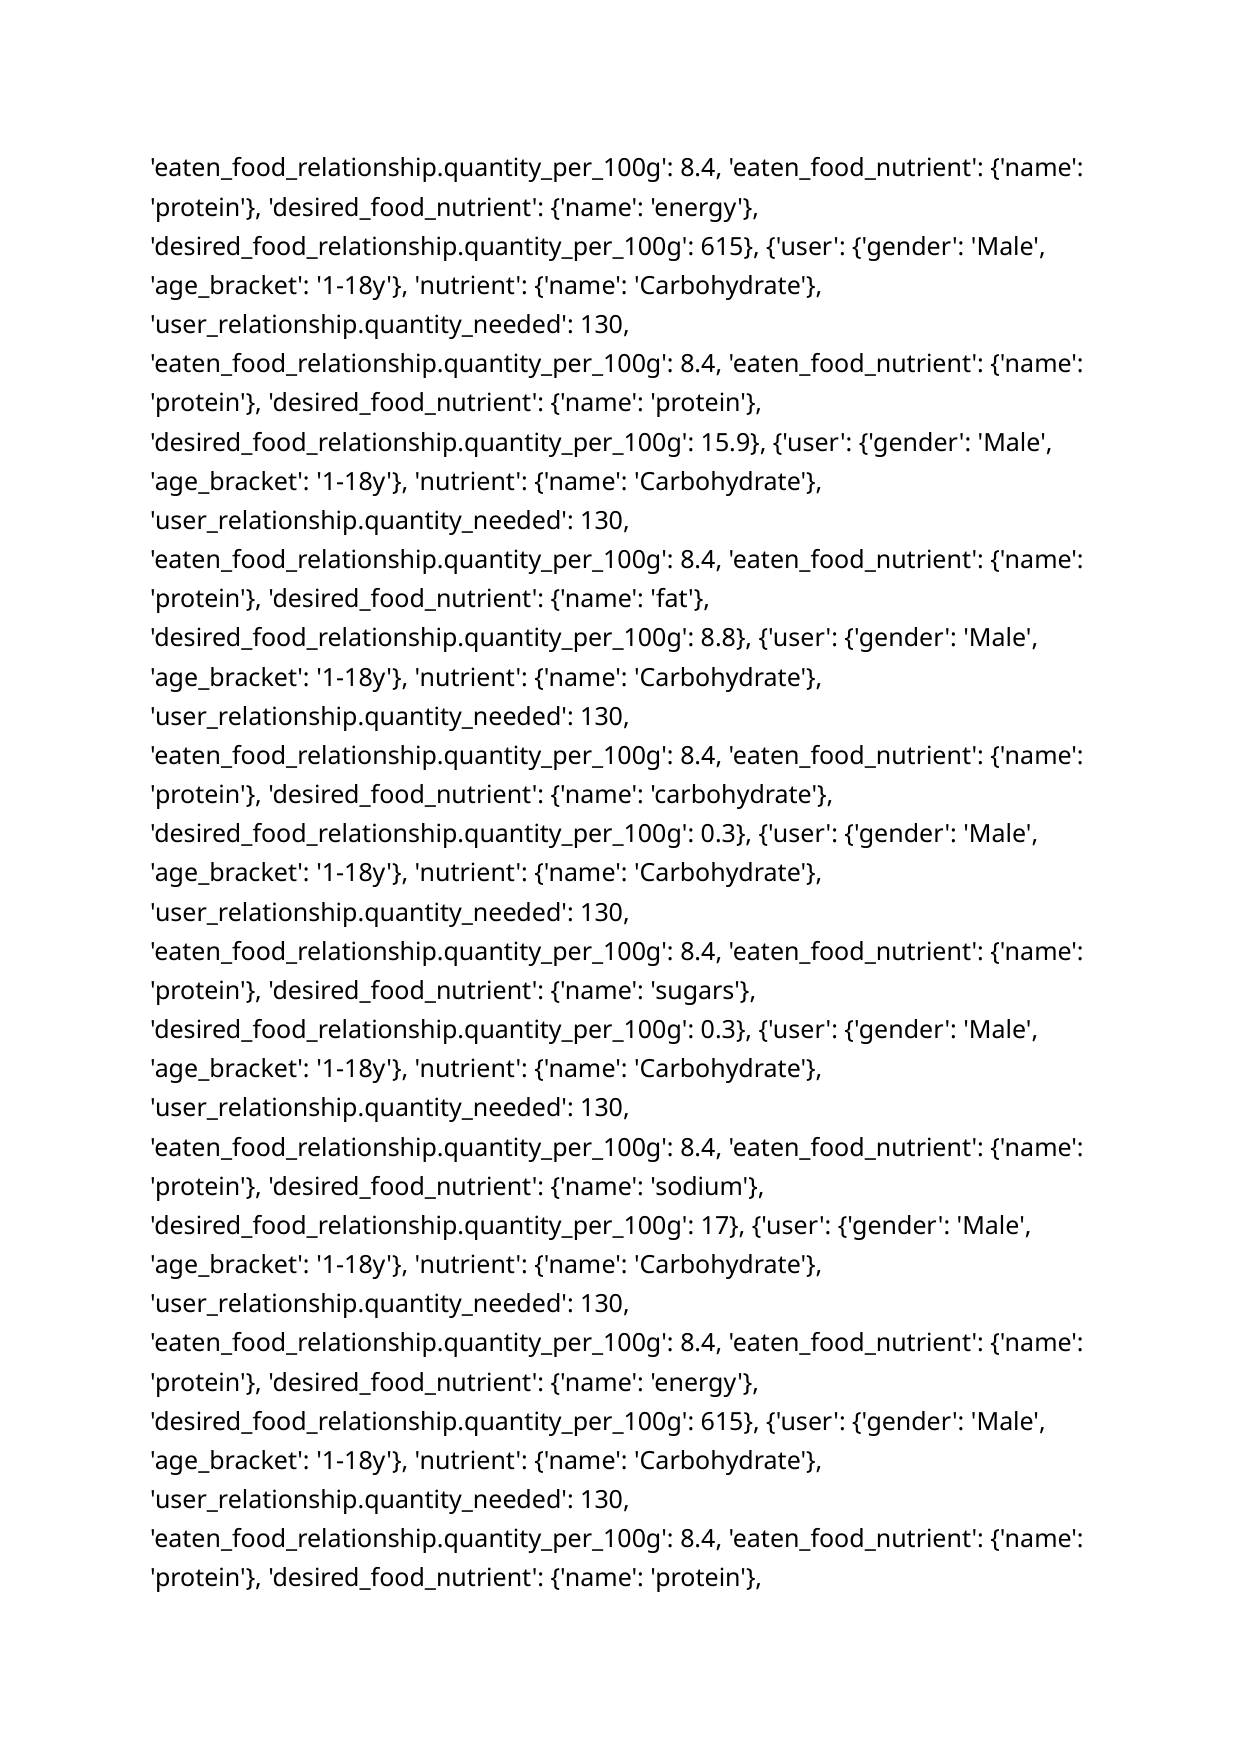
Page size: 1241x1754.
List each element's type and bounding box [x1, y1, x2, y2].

text [150, 150, 1090, 1594]
